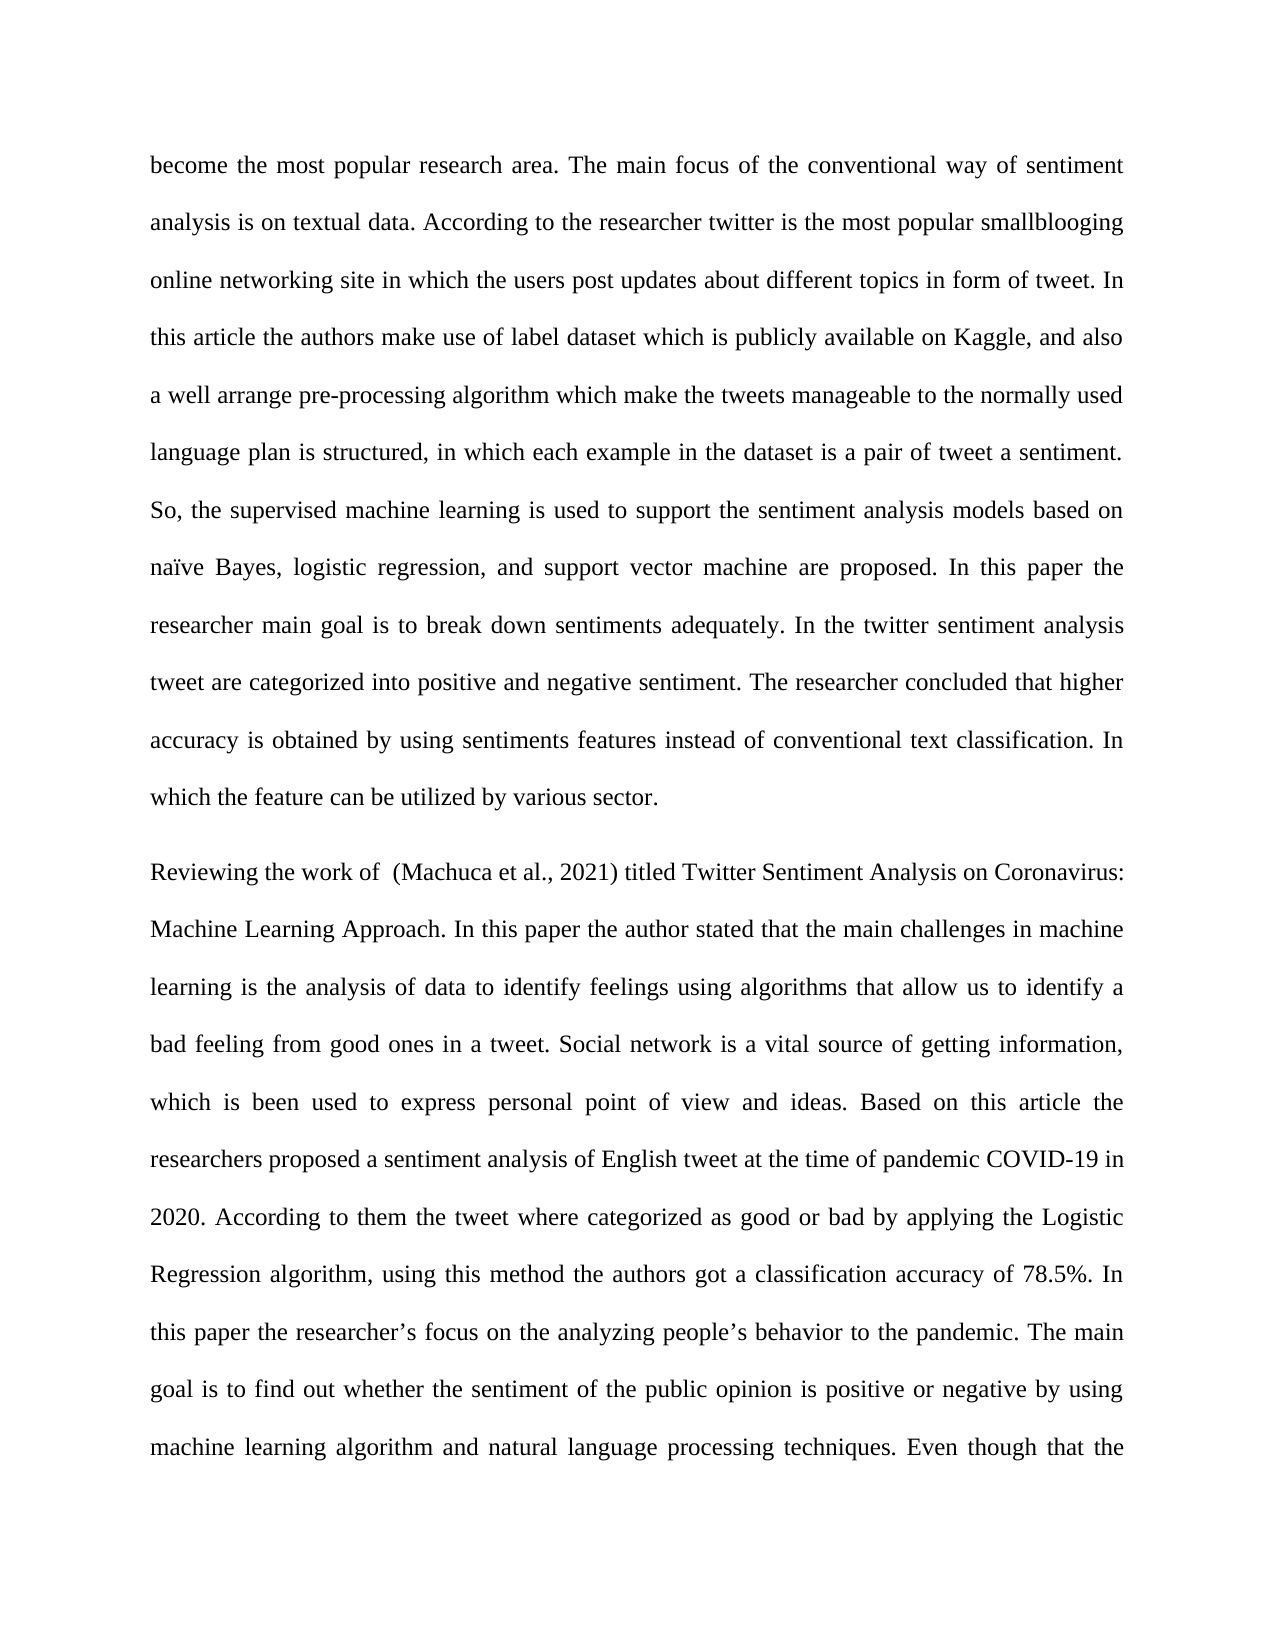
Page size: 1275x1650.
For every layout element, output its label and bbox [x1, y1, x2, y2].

text [150, 150, 1125, 811]
text [150, 857, 1125, 1460]
